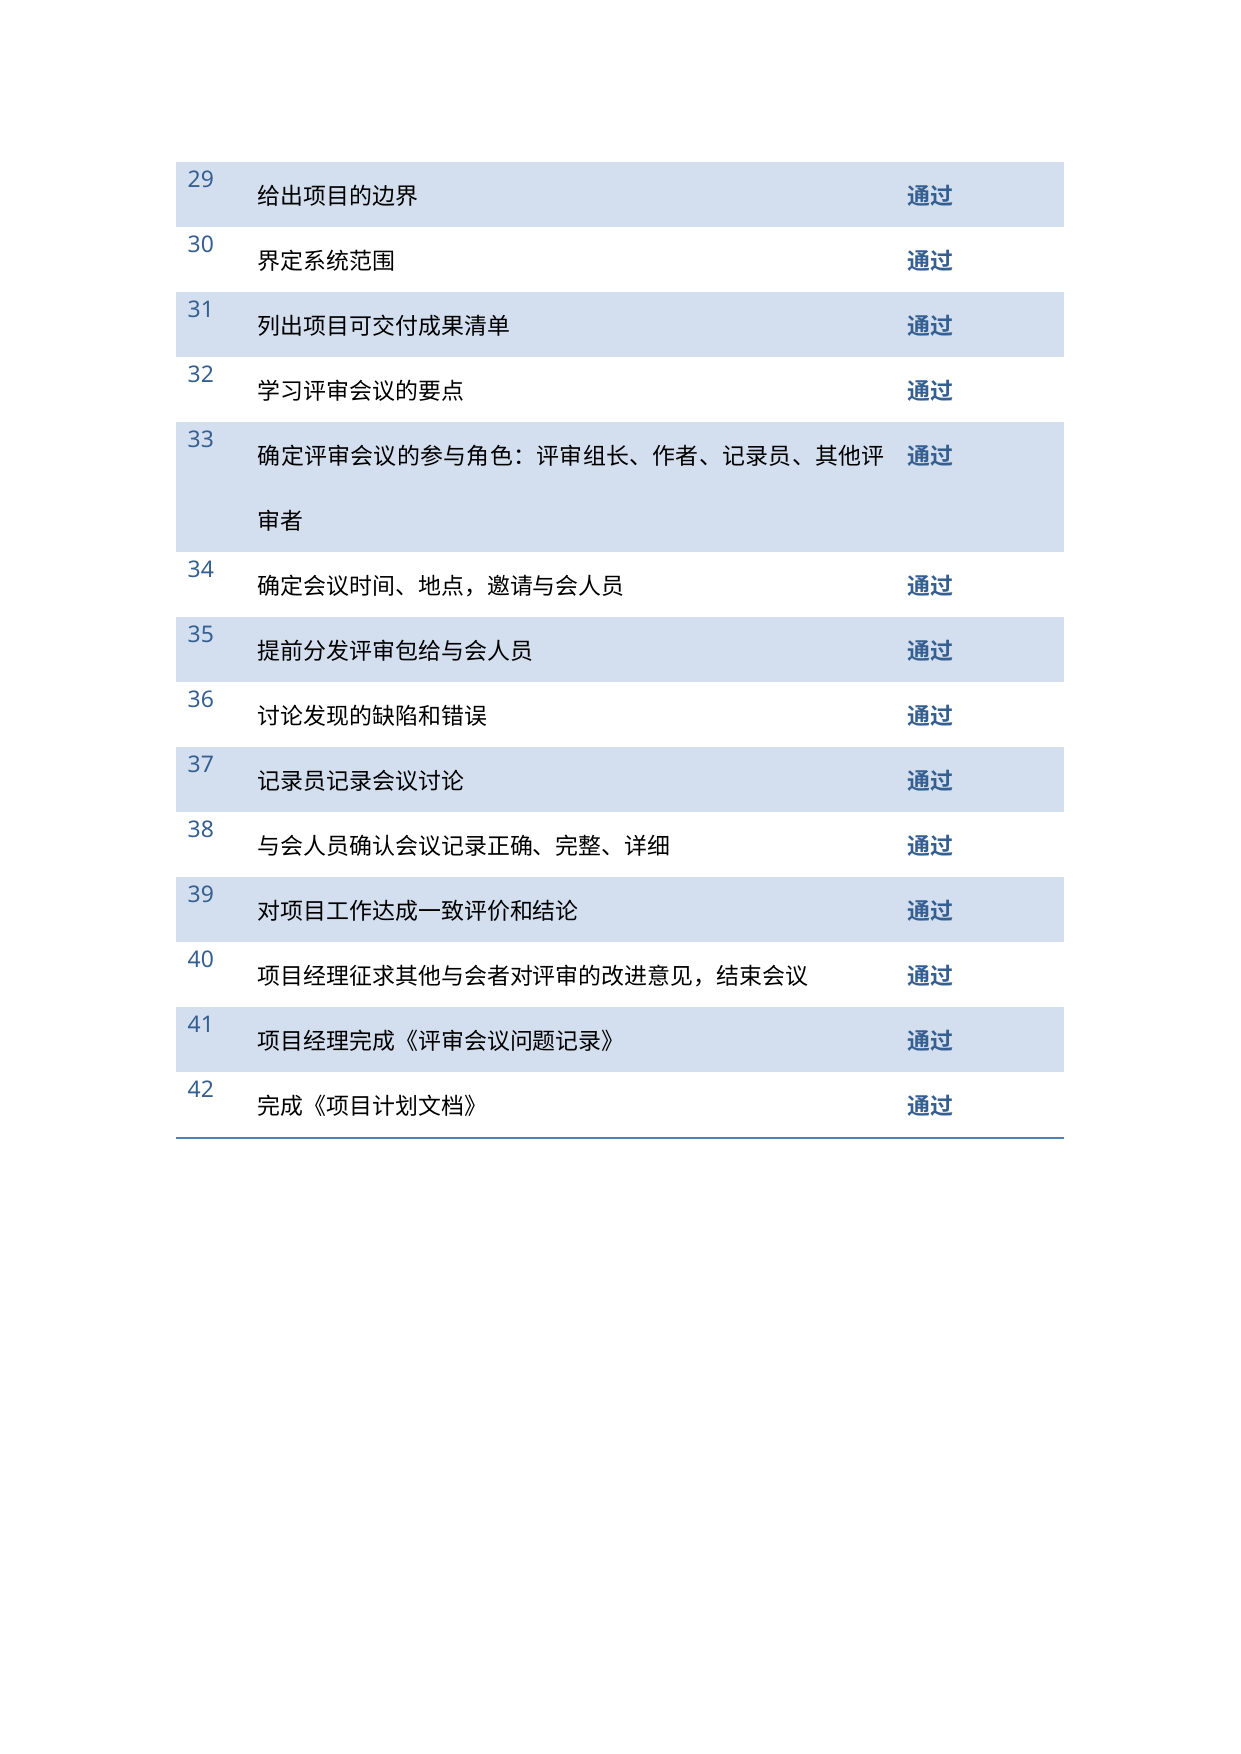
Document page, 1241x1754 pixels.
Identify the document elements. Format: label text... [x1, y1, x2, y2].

table_cell 32 [176, 357, 246, 422]
table_cell 确定评审会议的参与角色：评审组长、作者、记录员、其他评审者 [246, 422, 896, 552]
table_cell 通过 [896, 357, 1064, 422]
table_cell 项目经理完成《评审会议问题记录》 [246, 1007, 896, 1072]
table_cell 记录员记录会议讨论 [246, 747, 896, 812]
table_cell 30 [176, 227, 246, 292]
table_cell 界定系统范围 [246, 227, 896, 292]
table_cell 通过 [896, 227, 1064, 292]
table_cell 通过 [896, 422, 1064, 552]
table_cell 通过 [896, 812, 1064, 877]
table_cell 通过 [896, 877, 1064, 942]
table_cell 通过 [896, 942, 1064, 1007]
table_cell 通过 [896, 1007, 1064, 1072]
table_cell 34 [176, 552, 246, 617]
table_cell 列出项目可交付成果清单 [246, 292, 896, 357]
table_cell 36 [176, 682, 246, 747]
table_cell 42 [176, 1072, 246, 1137]
table_cell 33 [176, 422, 246, 552]
table_cell 29 [176, 162, 246, 227]
table_cell 确定会议时间、地点，邀请与会人员 [246, 552, 896, 617]
table_cell 通过 [896, 1072, 1064, 1137]
table_cell 41 [176, 1007, 246, 1072]
table_cell 给出项目的边界 [246, 162, 896, 227]
table_cell 通过 [896, 617, 1064, 682]
table_cell 31 [176, 292, 246, 357]
table_cell 40 [176, 942, 246, 1007]
table_cell 通过 [896, 292, 1064, 357]
table_cell 提前分发评审包给与会人员 [246, 617, 896, 682]
table_cell 完成《项目计划文档》 [246, 1072, 896, 1137]
table_cell 38 [176, 812, 246, 877]
table_cell 对项目工作达成一致评价和结论 [246, 877, 896, 942]
table_cell 讨论发现的缺陷和错误 [246, 682, 896, 747]
table_cell 通过 [896, 552, 1064, 617]
table_cell 39 [176, 877, 246, 942]
table_cell 通过 [896, 682, 1064, 747]
table_cell 35 [176, 617, 246, 682]
table_cell 通过 [896, 747, 1064, 812]
table_cell 37 [176, 747, 246, 812]
table_cell 学习评审会议的要点 [246, 357, 896, 422]
table_cell 项目经理征求其他与会者对评审的改进意见，结束会议 [246, 942, 896, 1007]
table_cell 通过 [896, 162, 1064, 227]
table_cell 与会人员确认会议记录正确、完整、详细 [246, 812, 896, 877]
